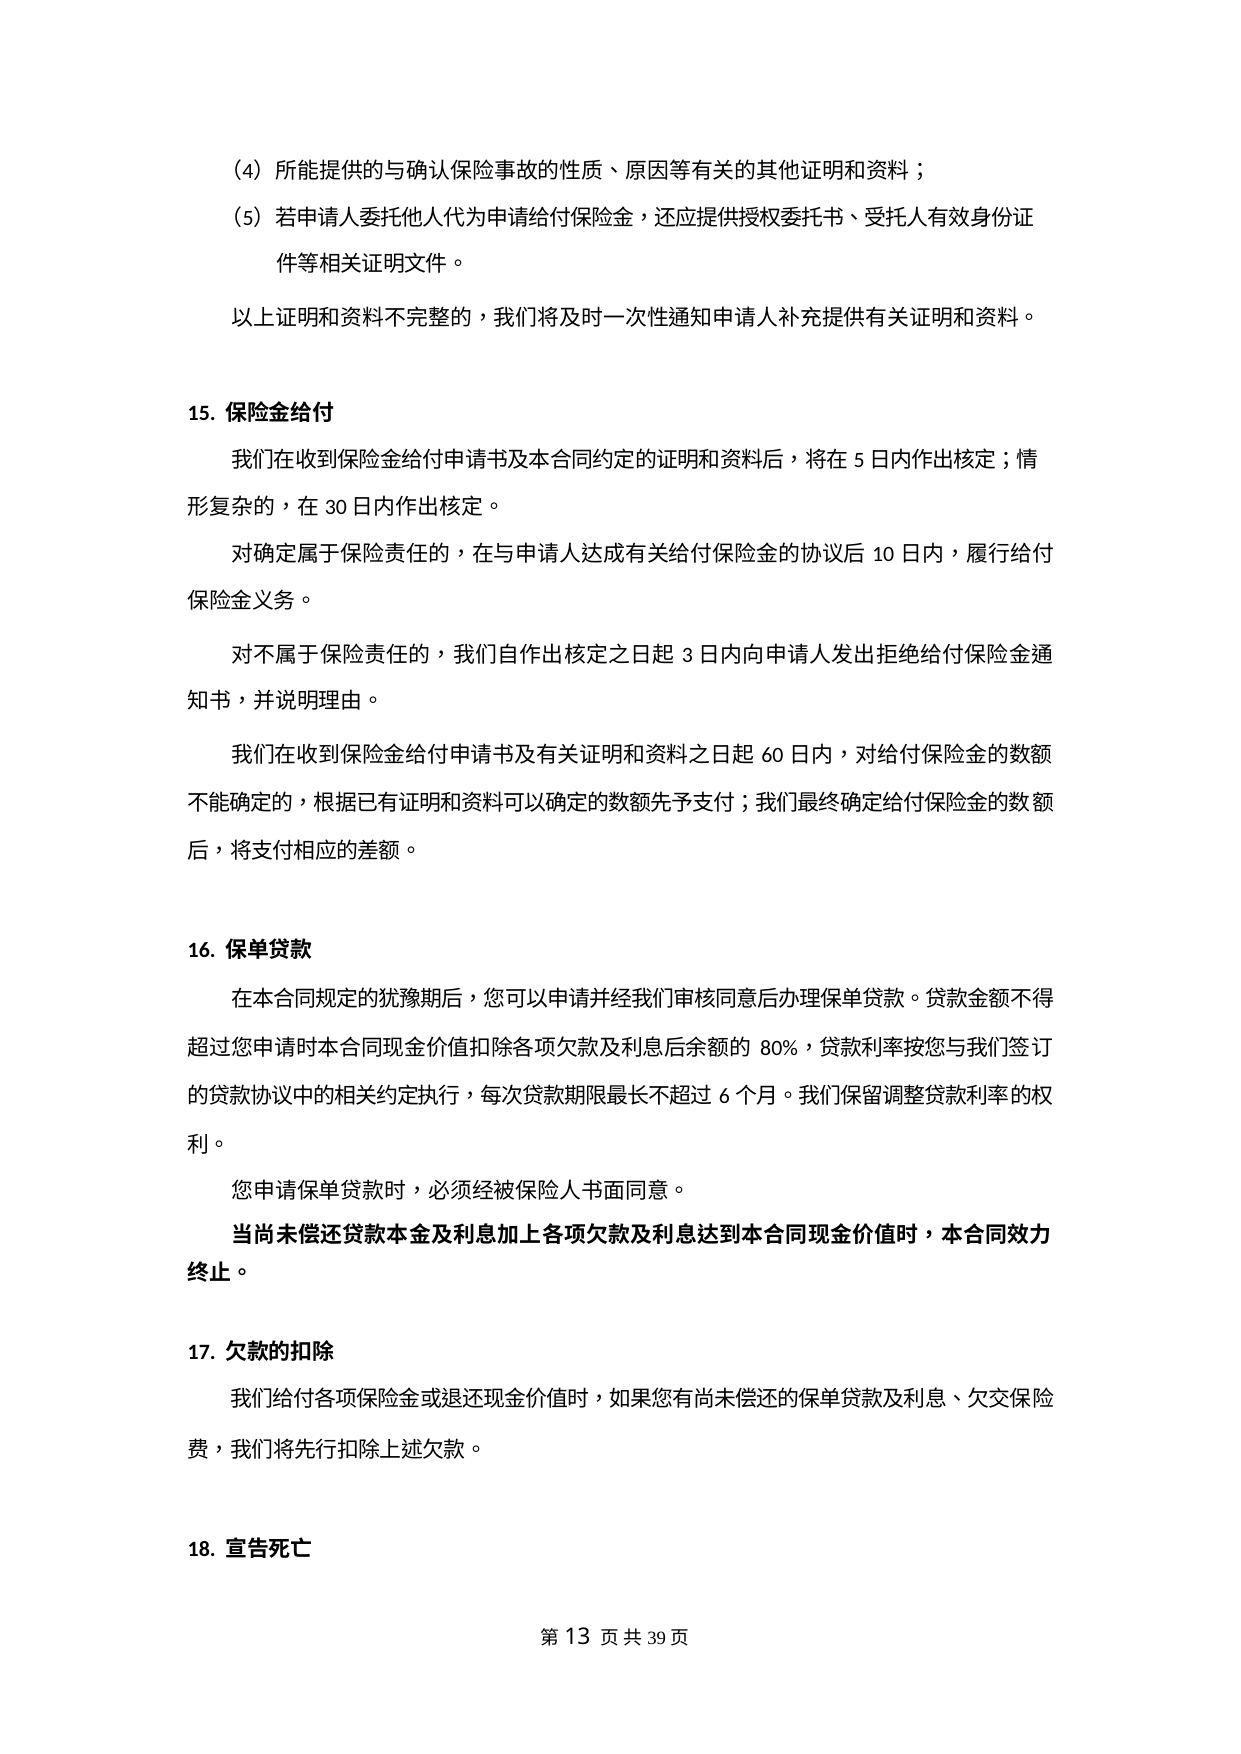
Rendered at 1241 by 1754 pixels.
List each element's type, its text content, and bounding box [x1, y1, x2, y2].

text （5）若申请人委托他人代为申请给付保险金，还应提供授权委托书、受托人有效身份证件等相关证明文件。 [220, 202, 1054, 278]
text （4）所能提供的与确认保险事故的性质、原因等有关的其他证明和资料； [220, 155, 1065, 184]
text 我们在收到保险金给付申请书及本合同约定的证明和资料后，将在 5 日内作出核定；情 [231, 444, 1065, 474]
text 我们在收到保险金给付申请书及有关证明和资料之日起 60 日内，对给付保险金的数额不能确定的，根据已有证明和资料可以确定的数额先予支付；我们最终确定给付保险金的数额后，将支付相应的差额。 [187, 739, 1054, 865]
text 在本合同规定的犹豫期后，您可以申请并经我们审核同意后办理保单贷款。贷款金额不得超过您申请时本合同现金价值扣除各项欠款及利息后余额的 80%，贷款利率按您与我们签订的贷款协议中的相关约定执行，每次贷款期限最长不超过 6 个月。我们保留调整贷款利率的权利。 [187, 967, 1054, 1162]
text 您申请保单贷款时，必须经被保险人书面同意。 [231, 1176, 1065, 1205]
text 对确定属于保险责任的，在与申请人达成有关给付保险金的协议后 10 日内，履行给付保险金义务。 [187, 538, 1054, 614]
subtitle 欠款的扣除 [187, 1336, 1065, 1366]
subtitle 保单贷款 [187, 933, 1065, 963]
text 我们给付各项保险金或退还现金价值时，如果您有尚未偿还的保单贷款及利息、欠交保险费，我们将先行扣除上述欠款。 [187, 1383, 1054, 1463]
subtitle 宣告死亡 [187, 1533, 1065, 1563]
subtitle 保险金给付 [187, 397, 1065, 427]
subtitle 当尚未偿还贷款本金及利息加上各项欠款及利息达到本合同现金价值时，本合同效力终止。 [187, 1219, 1053, 1287]
text 对不属于保险责任的，我们自作出核定之日起 3 日内向申请人发出拒绝给付保险金通知书，并说明理由。 [187, 639, 1053, 715]
text 形复杂的，在 30 日内作出核定。 [187, 491, 1065, 521]
text 以上证明和资料不完整的，我们将及时一次性通知申请人补充提供有关证明和资料。 [231, 302, 1065, 332]
